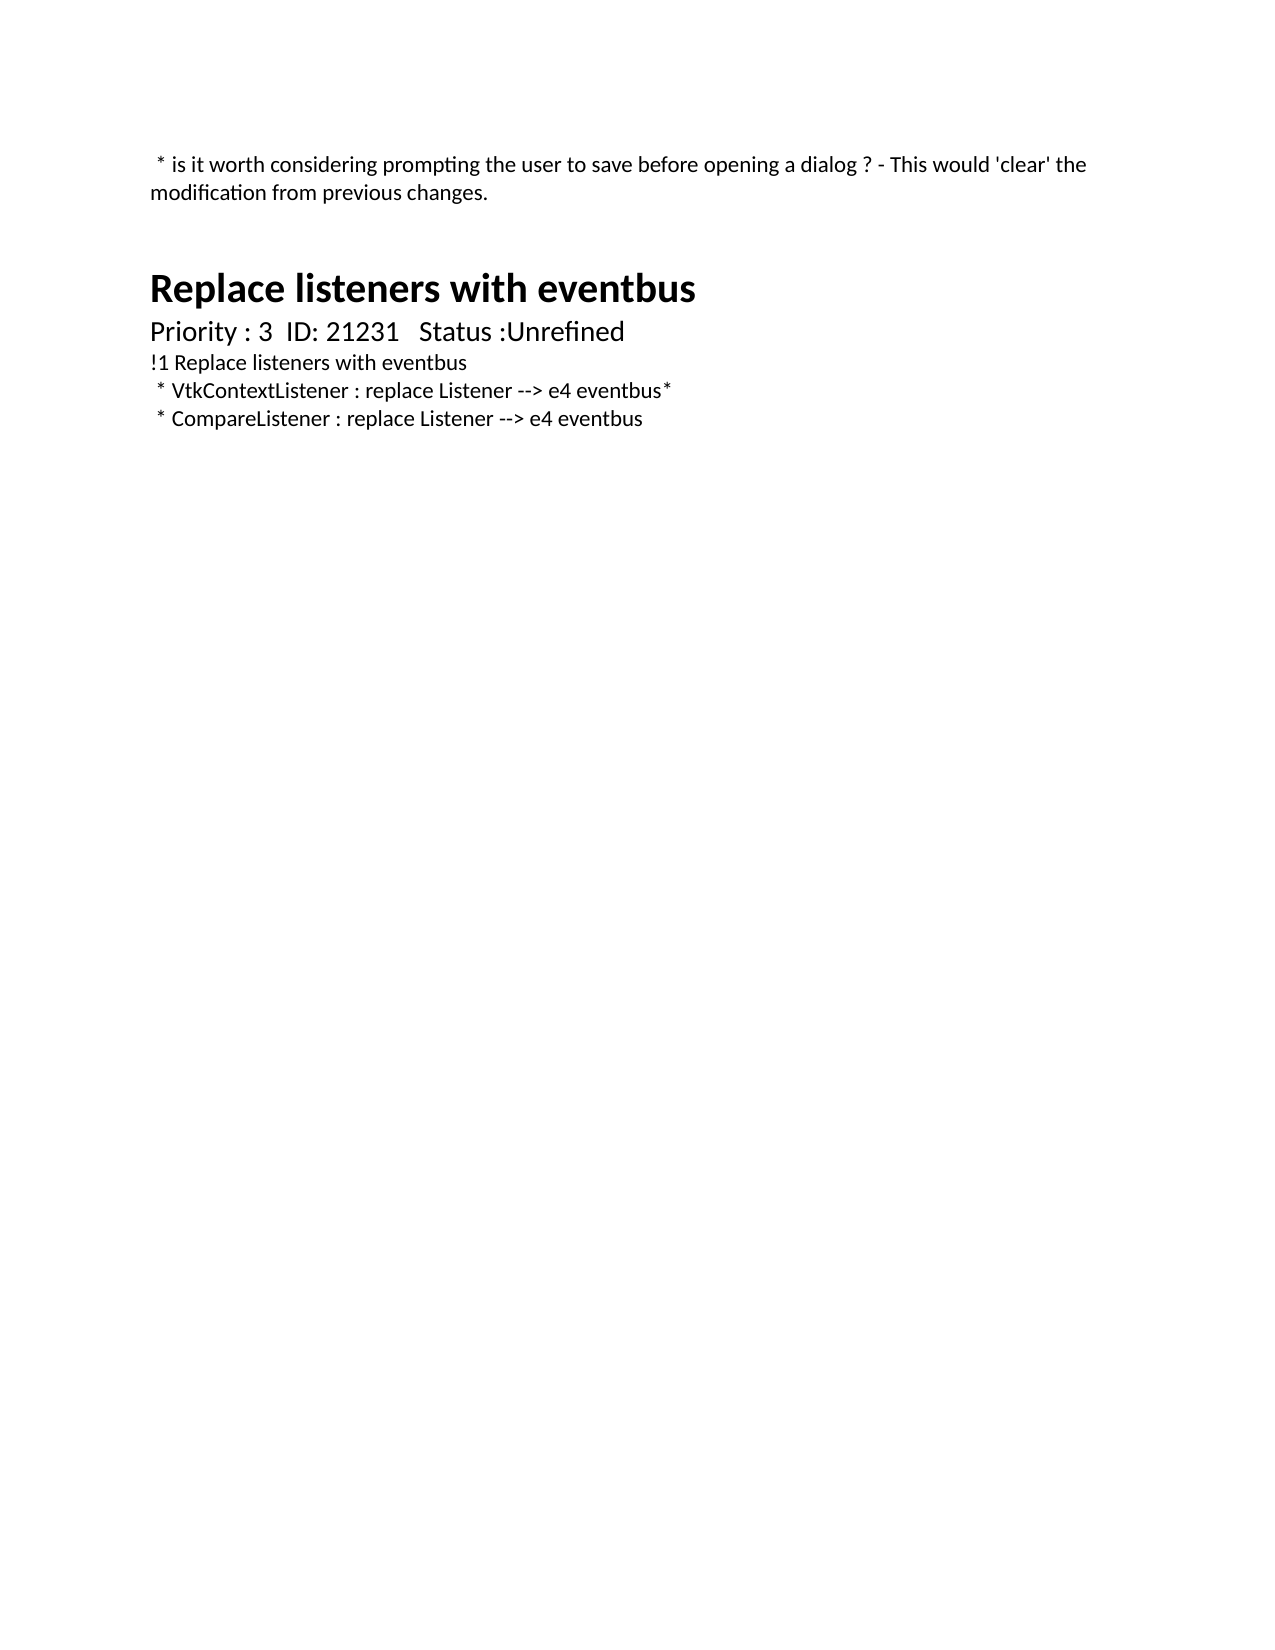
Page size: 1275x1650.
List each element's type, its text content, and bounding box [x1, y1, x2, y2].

text Consider hierarchical modification context Priority : 3 ID: 20802 Status :Unrefined !1Consider hierarchical modification context !2 Problem description * FTPP client application has one modification context * This modification accumulates with changes until the user triggers a save action * Temporary changes made in a dialog should not be part of this (main/parent) modification context in case 'Cancel' is chosen !2 Question * is it worth considering prompting the user to save before opening a dialog ? - This would 'clear' the modification from previous changes. [150, 150, 1125, 286]
